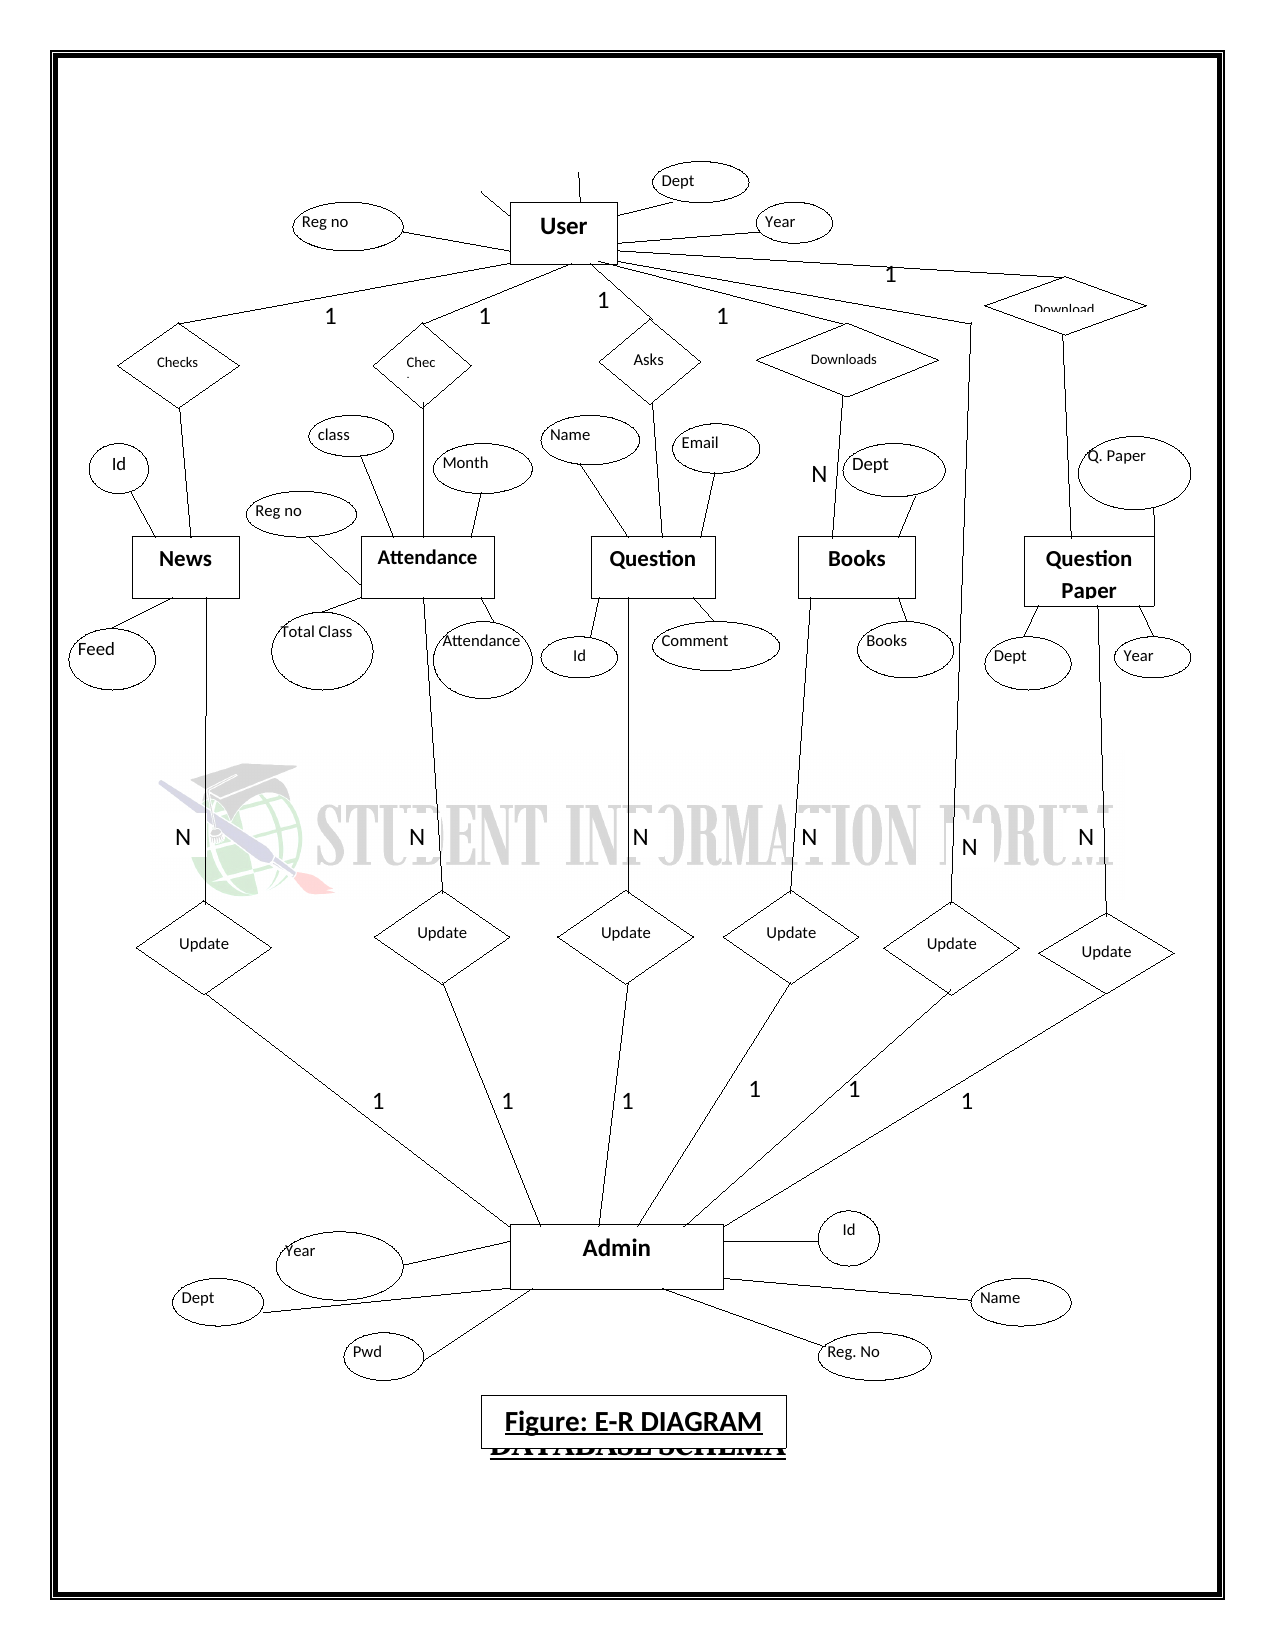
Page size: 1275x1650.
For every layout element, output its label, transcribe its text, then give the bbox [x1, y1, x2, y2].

text DATABASE SCHEMA [150, 1426, 1125, 1464]
